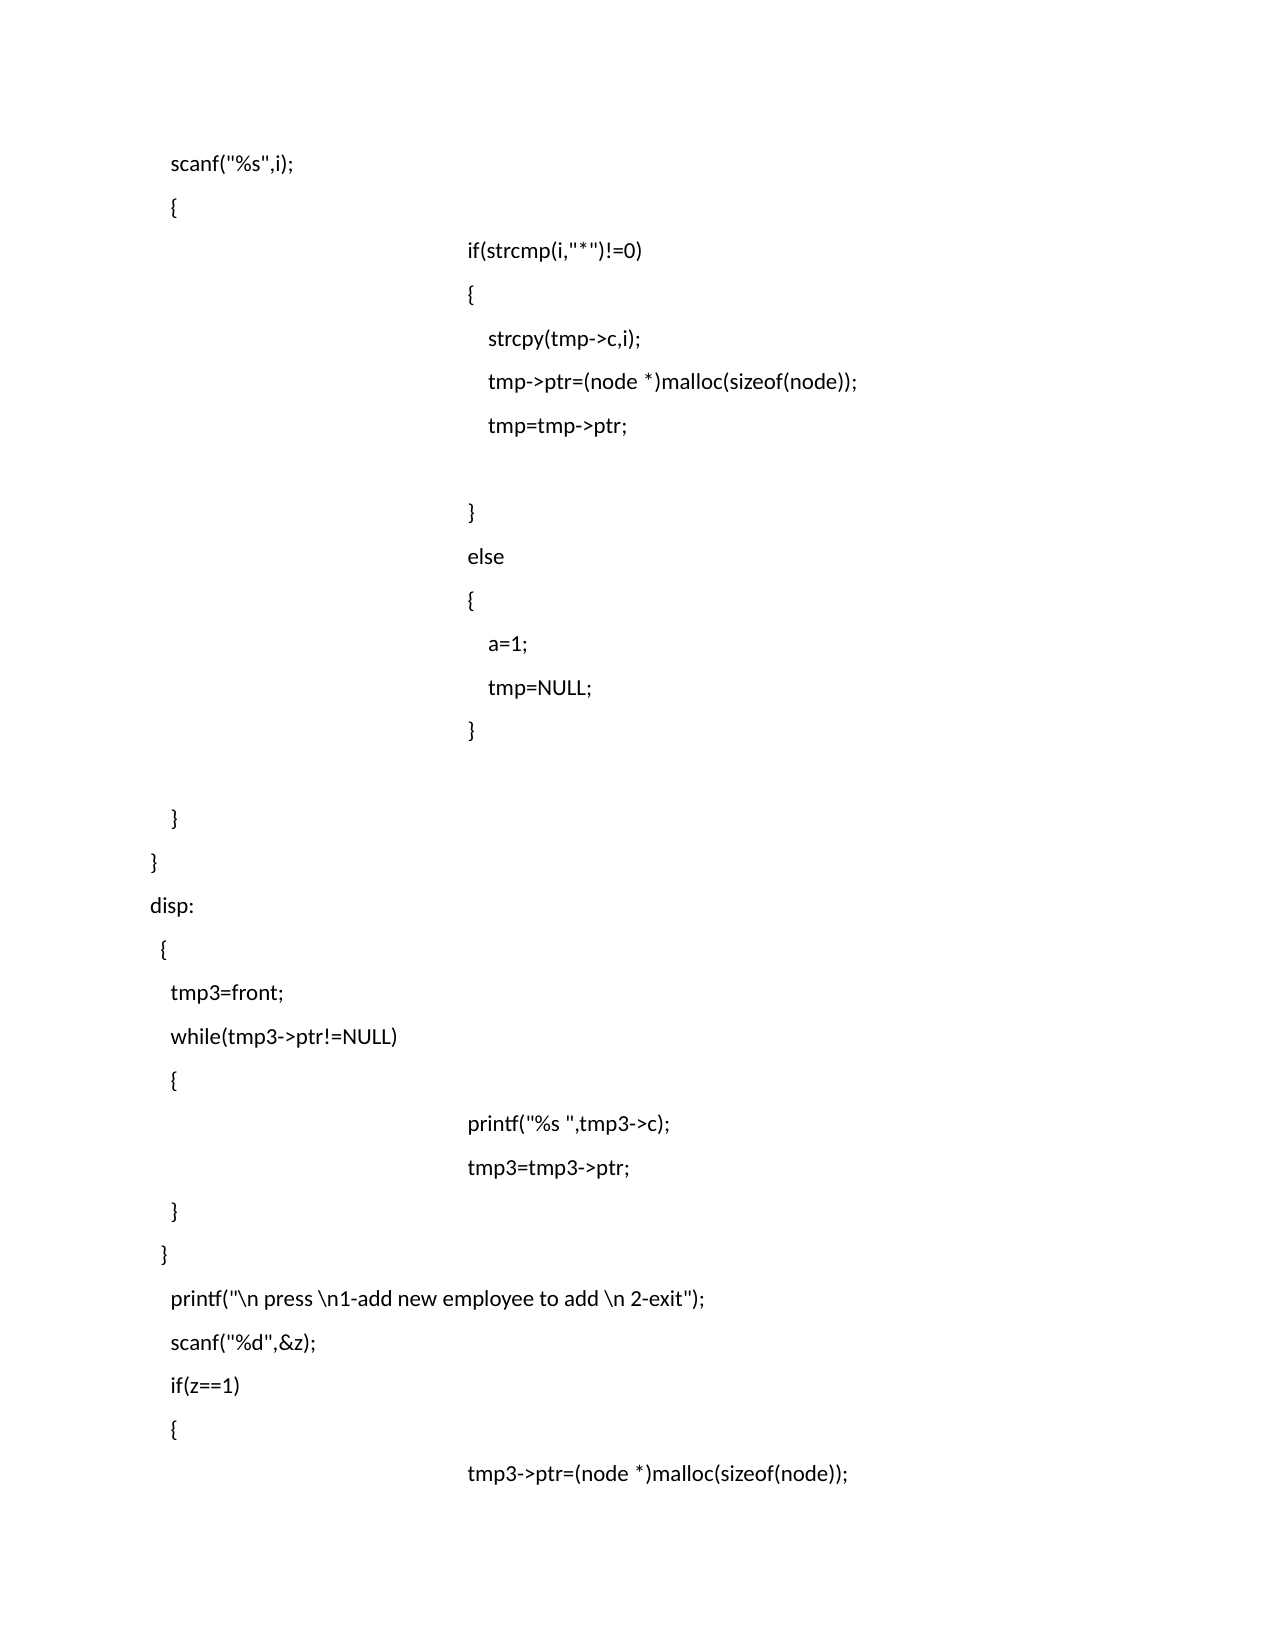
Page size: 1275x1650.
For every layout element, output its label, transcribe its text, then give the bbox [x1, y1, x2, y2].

text printf("%s ",tmp3->c); [150, 1110, 1125, 1137]
text } [150, 1241, 1125, 1268]
text a=1; [150, 630, 1125, 657]
text while(tmp3->ptr!=NULL) [150, 1023, 1125, 1050]
text tmp3=tmp3->ptr; [150, 1154, 1125, 1181]
text { [150, 936, 1125, 963]
text tmp->ptr=(node *)malloc(sizeof(node)); [150, 368, 1125, 395]
text scanf("%s",i); [150, 150, 1125, 177]
text } [150, 805, 1125, 832]
text if(strcmp(i,"*")!=0) [150, 237, 1125, 264]
text if(z==1) [150, 1372, 1125, 1399]
text { [150, 586, 1125, 613]
text tmp=NULL; [150, 674, 1125, 701]
text } [150, 717, 1125, 744]
text { [150, 1416, 1125, 1443]
text strcpy(tmp->c,i); [150, 324, 1125, 352]
text { [150, 281, 1125, 308]
text } [150, 499, 1125, 526]
text { [150, 1067, 1125, 1093]
text tmp3->ptr=(node *)malloc(sizeof(node)); [150, 1459, 1125, 1486]
text tmp3=front; [150, 979, 1125, 1006]
text } [150, 848, 1125, 875]
text else [150, 543, 1125, 570]
text tmp=tmp->ptr; [150, 412, 1125, 439]
text disp: [150, 892, 1125, 919]
text scanf("%d",&z); [150, 1328, 1125, 1355]
text printf("\n press \n1-add new employee to add \n 2-exit"); [150, 1285, 1125, 1312]
text } [150, 1197, 1125, 1224]
text { [150, 194, 1125, 221]
